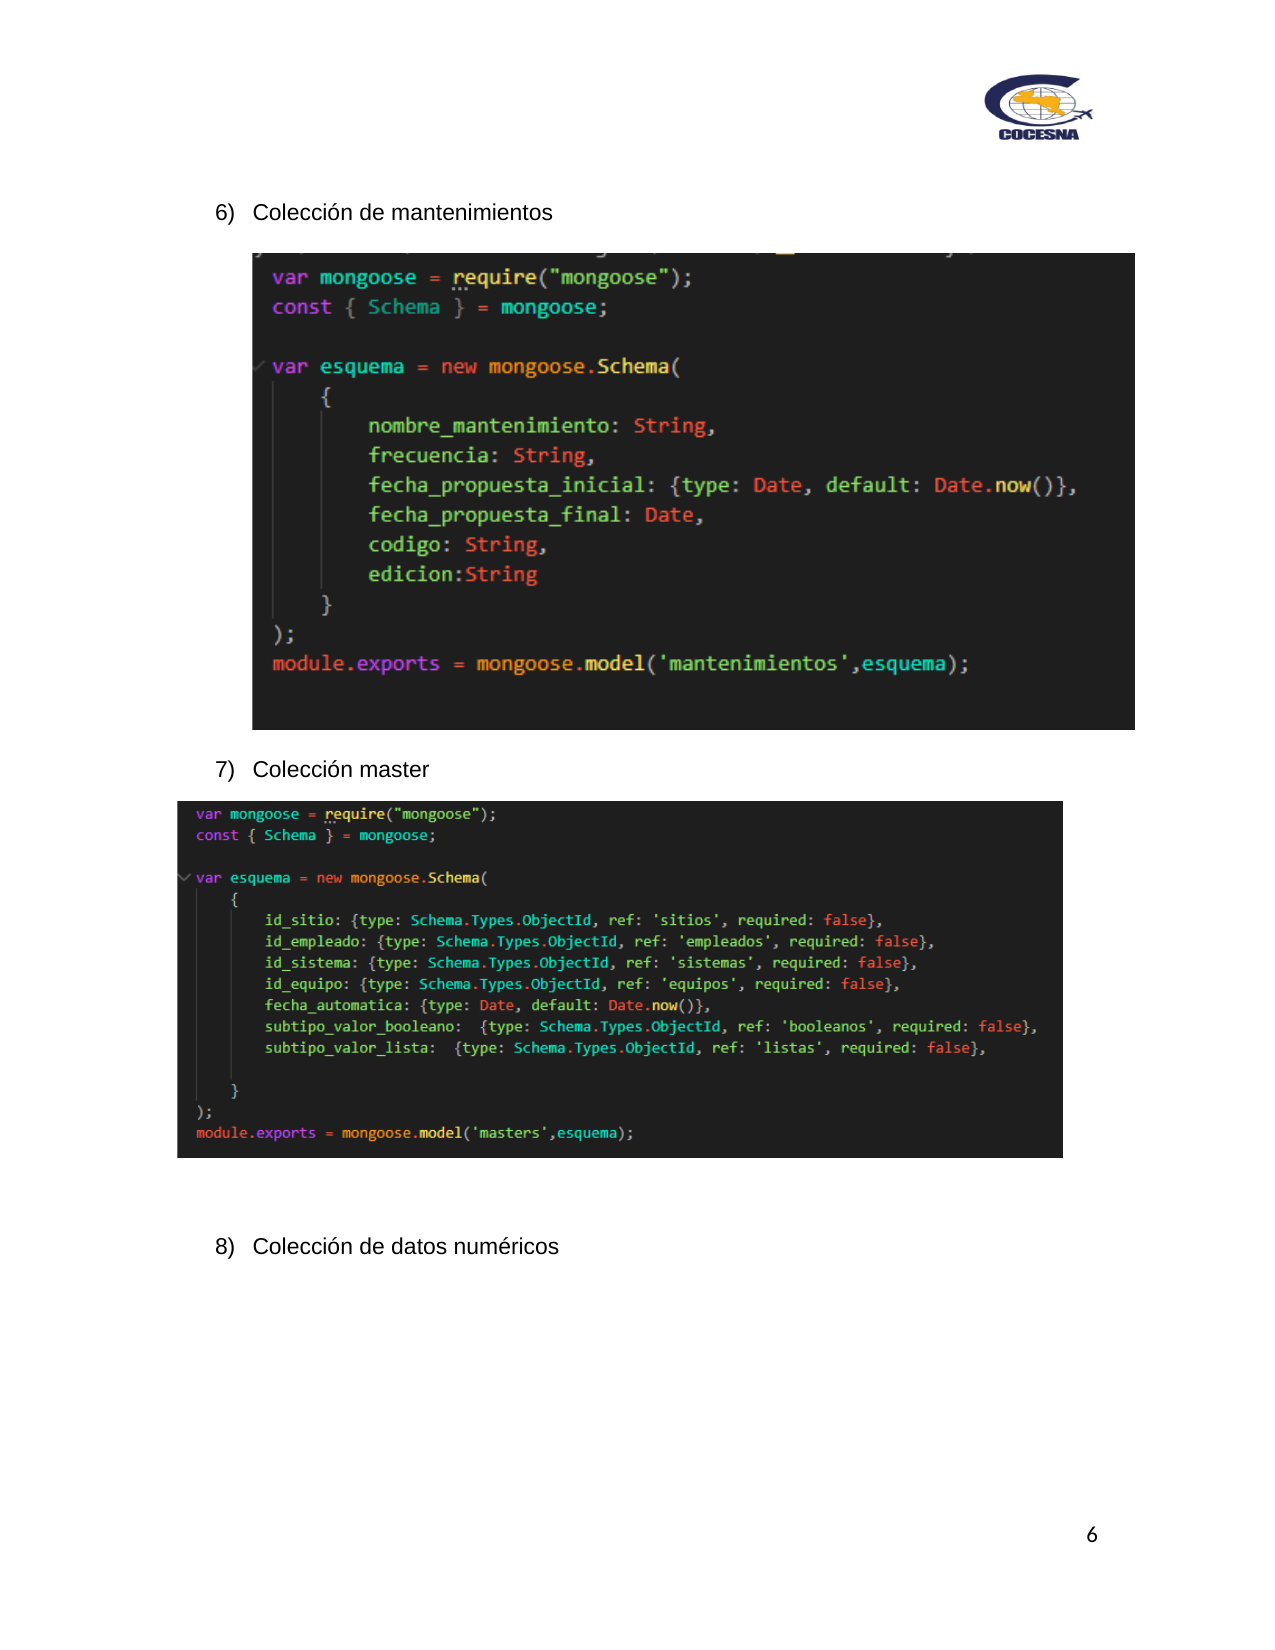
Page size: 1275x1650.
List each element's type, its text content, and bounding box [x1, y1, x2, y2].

list Colección de datos numéricos [215, 1233, 1098, 1259]
list Colección master [215, 756, 1098, 783]
picture [177, 801, 1063, 1158]
picture [976, 73, 1098, 144]
picture [252, 253, 1135, 730]
list Colección de mantenimientos [215, 198, 1098, 225]
